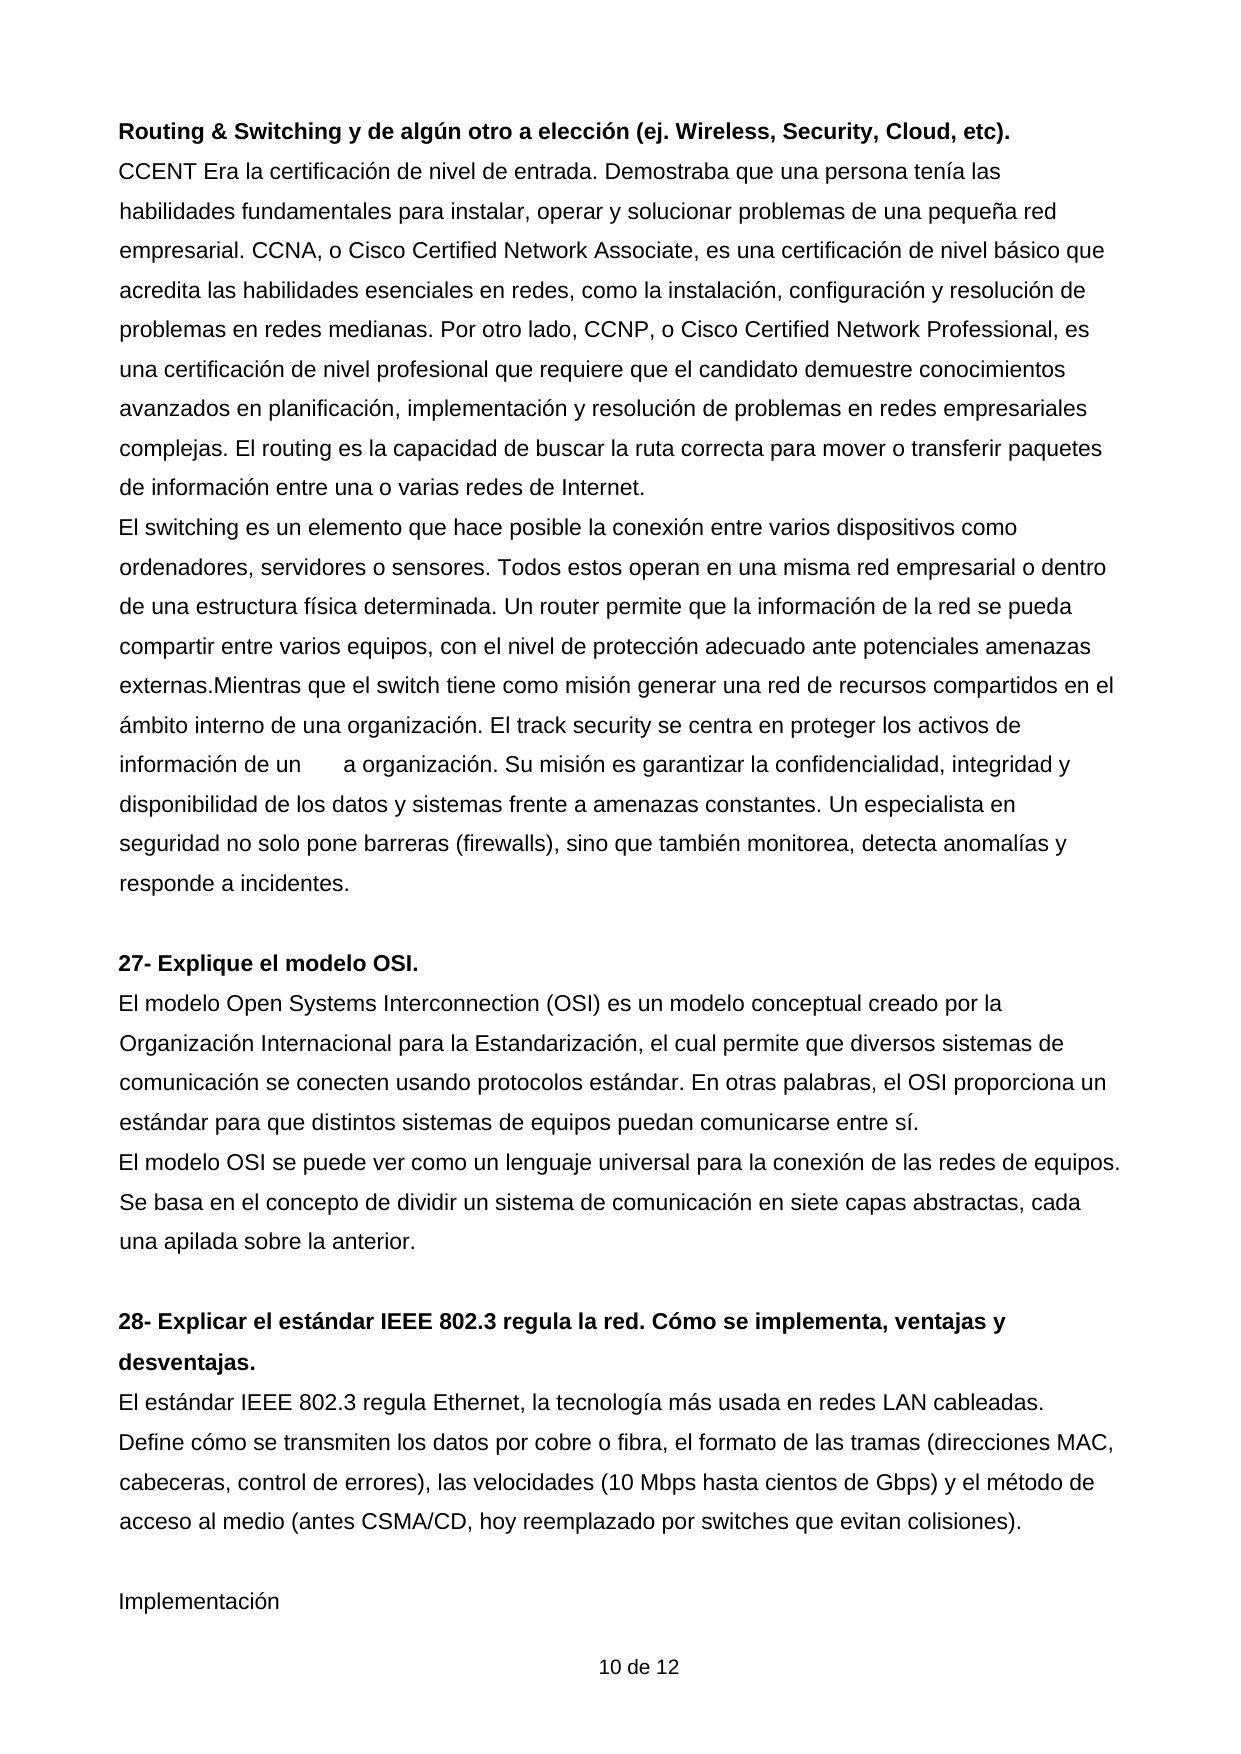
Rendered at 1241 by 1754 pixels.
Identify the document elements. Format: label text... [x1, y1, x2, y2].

text Define cómo se transmiten los datos por cobre o fibra, el formato de las tramas (direcciones MAC, cabeceras, control de errores), las velocidades (10 Mbps hasta cientos de Gbps) y el método de acceso al medio (antes CSMA/CD, hoy reemplazado por switches que evitan colisiones). [118, 1429, 1122, 1534]
text 27- Explique el modelo OSI. [118, 950, 1122, 976]
text El modelo OSI se puede ver como un lenguaje universal para la conexión de las redes de equipos. Se basa en el concepto de dividir un sistema de comunicación en siete capas abstractas, cada una apilada sobre la anterior. [118, 1149, 1122, 1254]
text El switching es un elemento que hace posible la conexión entre varios dispositivos como ordenadores, servidores o sensores. Todos estos operan en una misma red empresarial o dentro de una estructura física determinada. Un router permite que la información de la red se pueda compartir entre varios equipos, con el nivel de protección adecuado ante potenciales amenazas externas.Mientras que el switch tiene como misión generar una red de recursos compartidos en el ámbito interno de una organización. El track security se centra en proteger los activos de información de un a organización. Su misión es garantizar la confidencialidad, integridad y disponibilidad de los datos y sistemas frente a amenazas constantes. Un especialista en seguridad no solo pone barreras (firewalls), sino que también monitorea, detecta anomalías y responde a incidentes. [118, 514, 1122, 896]
text El estándar IEEE 802.3 regula Ethernet, la tecnología más usada en redes LAN cableadas. [118, 1389, 1122, 1415]
text El modelo Open Systems Interconnection (OSI) es un modelo conceptual creado por la Organización Internacional para la Estandarización, el cual permite que diversos sistemas de comunicación se conecten usando protocolos estándar. En otras palabras, el OSI proporciona un estándar para que distintos sistemas de equipos puedan comunicarse entre sí. [118, 990, 1122, 1135]
text Implementación [118, 1588, 1122, 1615]
text 28- Explicar el estándar IEEE 802.3 regula la red. Cómo se implementa, ventajas y [118, 1308, 1122, 1335]
text CCENT Era la certificación de nivel de entrada. Demostraba que una persona tenía las habilidades fundamentales para instalar, operar y solucionar problemas de una pequeña red empresarial. CCNA, o Cisco Certified Network Associate, es una certificación de nivel básico que acredita las habilidades esenciales en redes, como la instalación, configuración y resolución de problemas en redes medianas. Por otro lado, CCNP, o Cisco Certified Network Professional, es una certificación de nivel profesional que requiere que el candidato demuestre conocimientos avanzados en planificación, implementación y resolución de problemas en redes empresariales complejas. El routing es la capacidad de buscar la ruta correcta para mover o transferir paquetes de información entre una o varias redes de Internet. [118, 158, 1122, 501]
text Routing & Switching y de algún otro a elección (ej. Wireless, Security, Cloud, etc). [118, 118, 1122, 144]
text desventajas. [118, 1348, 1122, 1375]
